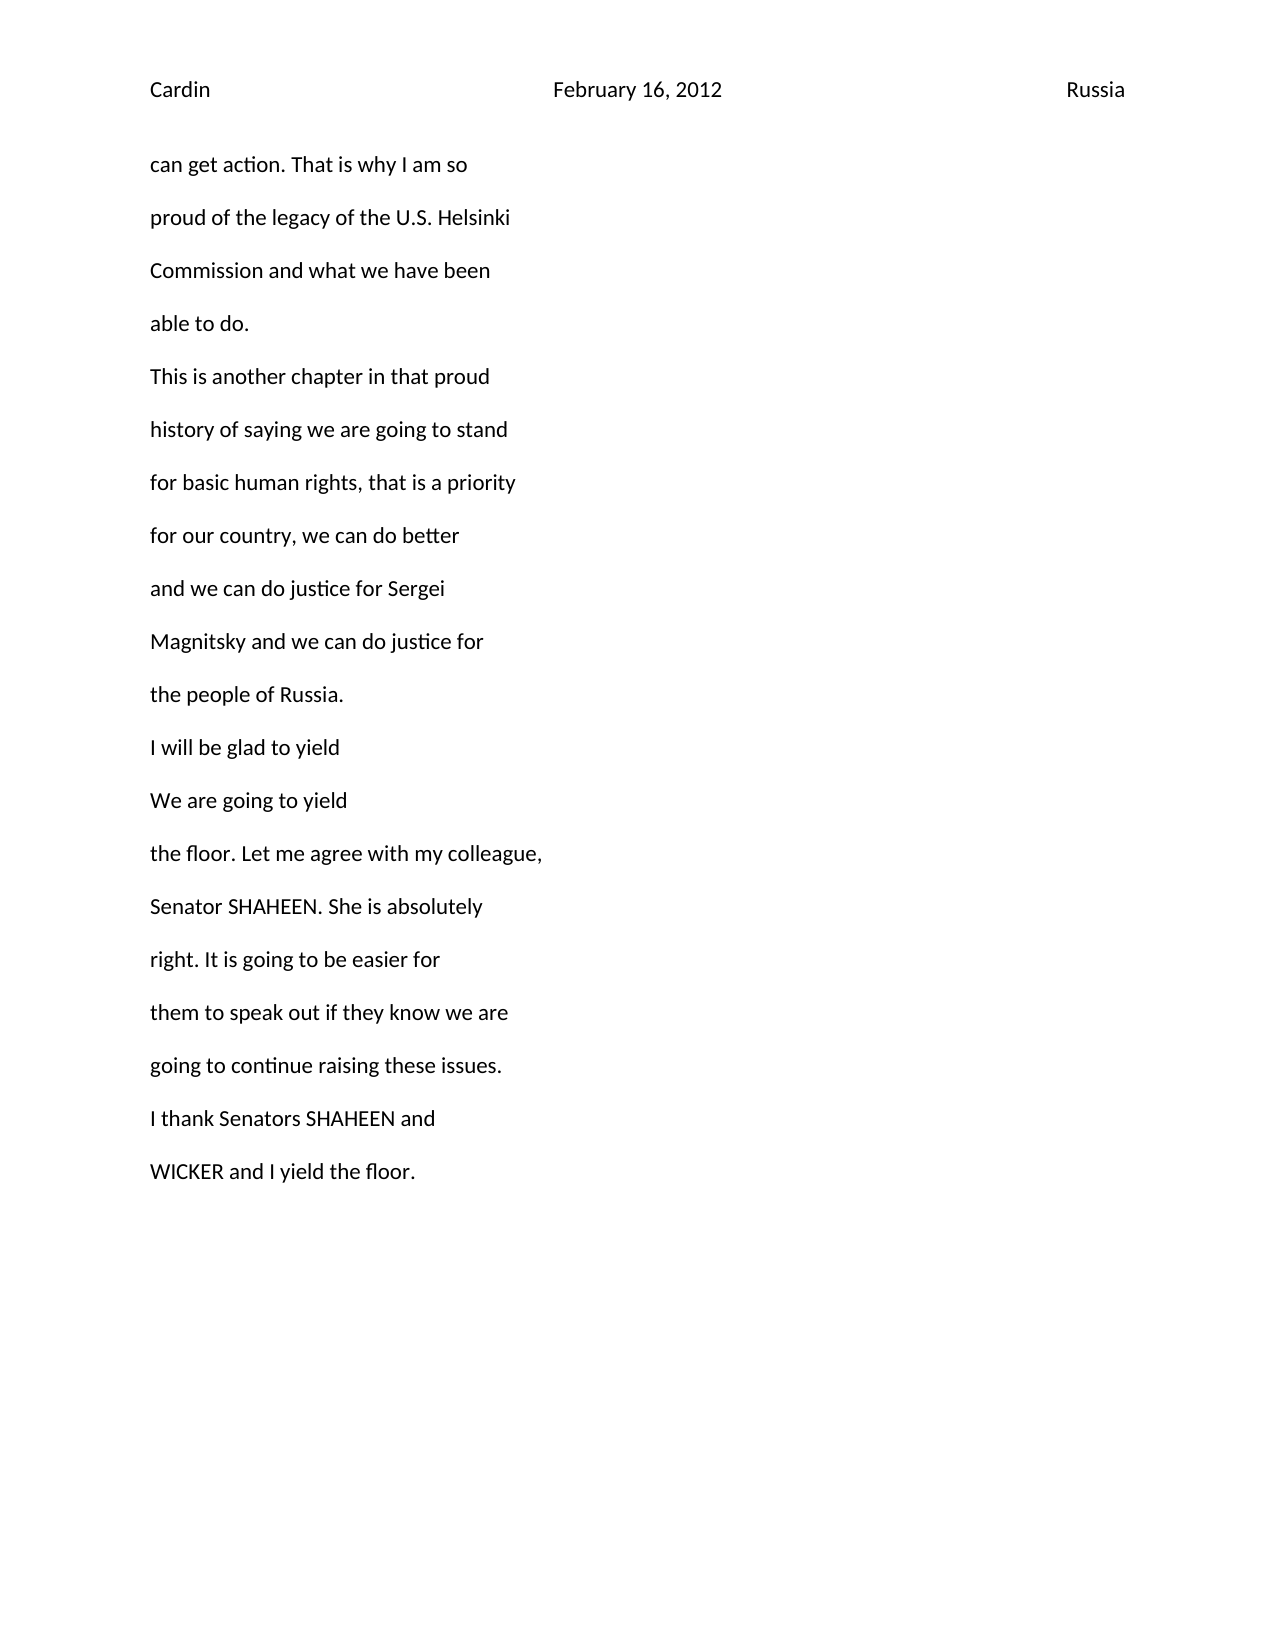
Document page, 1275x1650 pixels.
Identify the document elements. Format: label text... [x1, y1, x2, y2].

text going to continue raising these issues. [150, 1051, 1125, 1079]
text Senator SHAHEEN. She is absolutely [150, 892, 1125, 920]
text This is another chapter in that proud [150, 362, 1125, 390]
text Magnitsky and we can do justice for [150, 627, 1125, 655]
text for basic human rights, that is a priority [150, 468, 1125, 496]
text proud of the legacy of the U.S. Helsinki [150, 203, 1125, 231]
text We are going to yield [150, 786, 1125, 814]
text the floor. Let me agree with my colleague, [150, 839, 1125, 867]
text the people of Russia. [150, 680, 1125, 708]
text I thank Senators SHAHEEN and [150, 1104, 1125, 1132]
text for our country, we can do better [150, 521, 1125, 549]
text I will be glad to yield [150, 733, 1125, 761]
text them to speak out if they know we are [150, 998, 1125, 1026]
text WICKER and I yield the floor. [150, 1157, 1125, 1185]
text history of saying we are going to stand [150, 415, 1125, 443]
text right. It is going to be easier for [150, 945, 1125, 973]
text Commission and what we have been [150, 256, 1125, 284]
text and we can do justice for Sergei [150, 574, 1125, 602]
text able to do. [150, 309, 1125, 337]
text can get action. That is why I am so [150, 150, 1125, 178]
